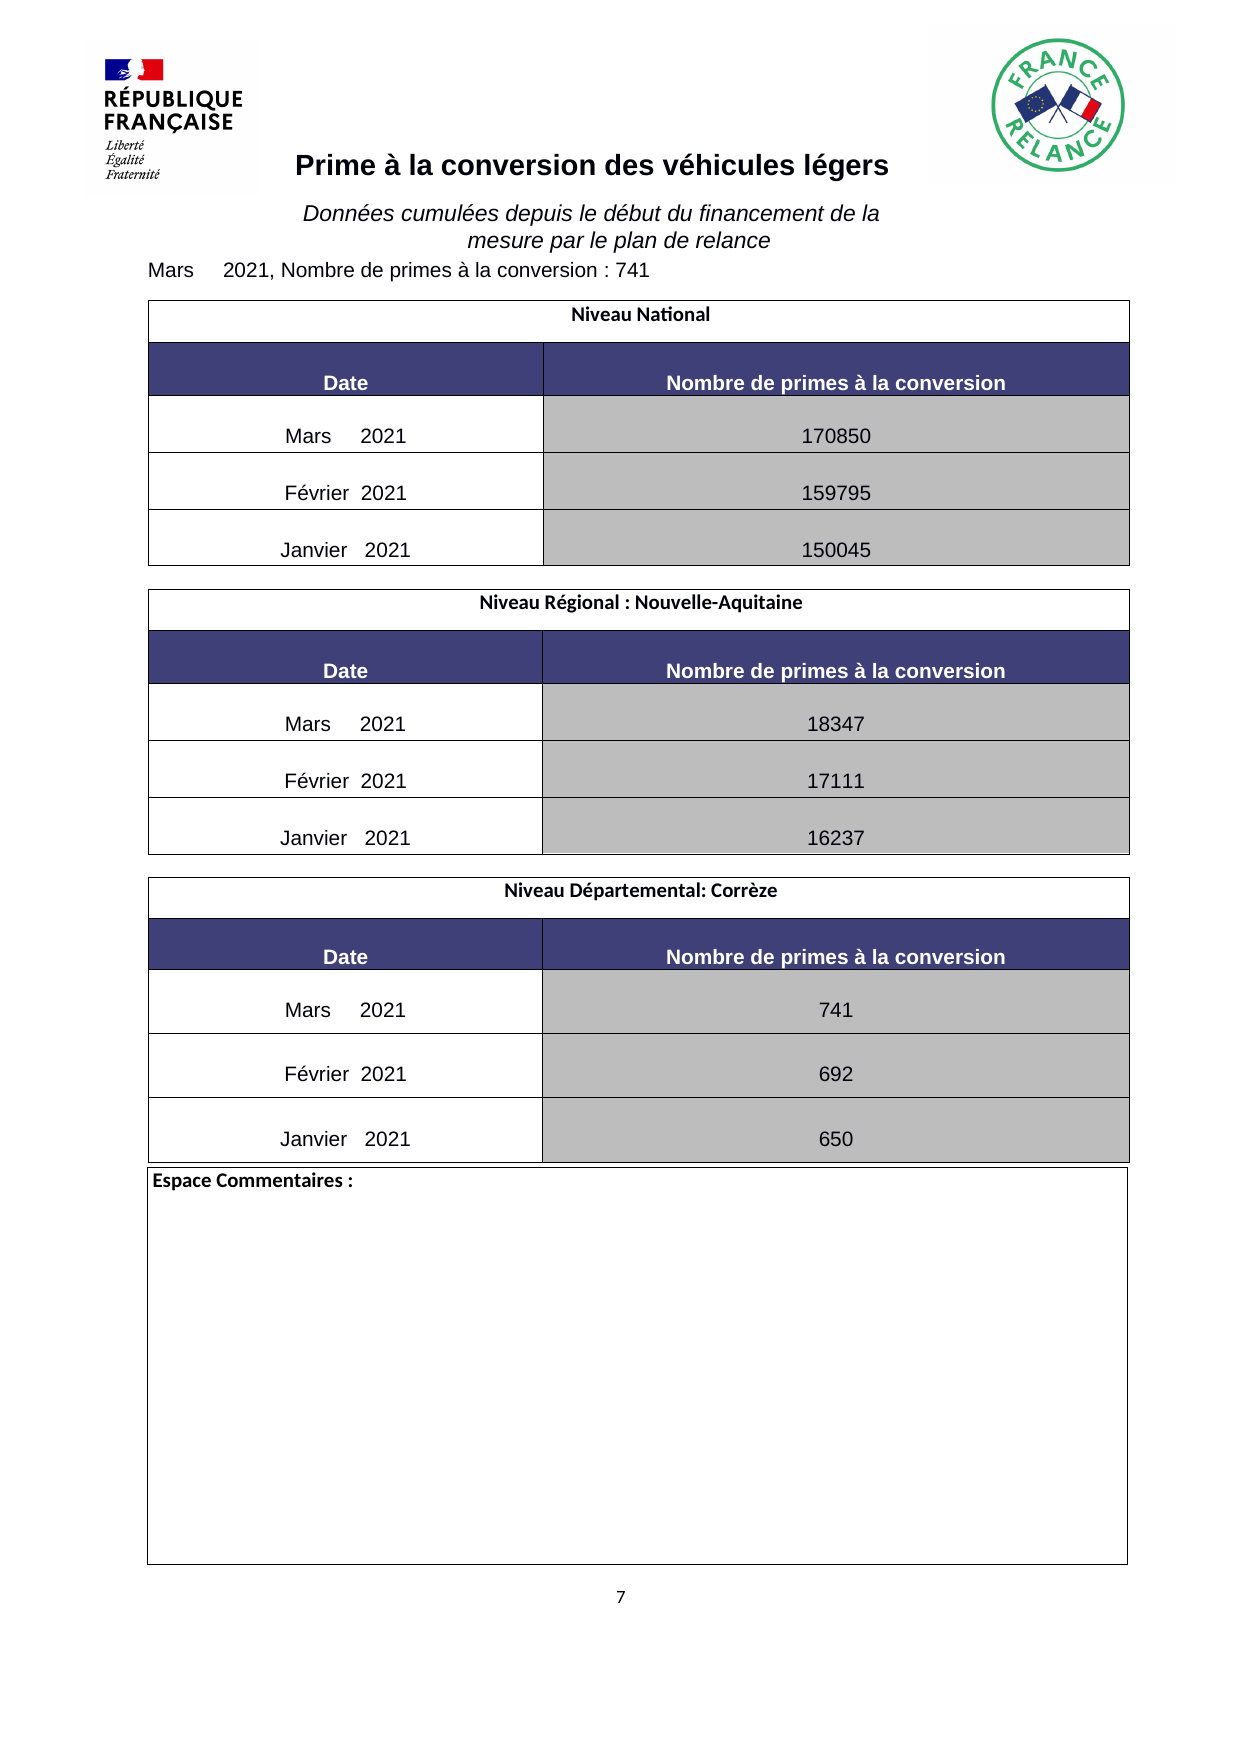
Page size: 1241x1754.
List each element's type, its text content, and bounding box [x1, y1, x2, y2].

table_cell Nombre de primes à la conversion [544, 343, 1129, 395]
table_cell 17111 [543, 741, 1129, 797]
table_cell Date [149, 631, 542, 683]
table_cell 650 [543, 1098, 1129, 1162]
table_cell 150045 [544, 510, 1129, 565]
text Prime à la conversion des véhicules légers [258, 148, 926, 181]
table_header Niveau Régional : Nouvelle-Aquitaine [149, 590, 1129, 630]
table_cell Mars 2021 [149, 970, 542, 1033]
table_cell 692 [543, 1034, 1129, 1097]
table_cell Mars 2021 [149, 684, 542, 740]
table_header Niveau National [149, 301, 1129, 342]
table_cell Date [149, 343, 543, 395]
table_cell 18347 [543, 684, 1129, 740]
table_cell 170850 [544, 396, 1129, 452]
table_cell Janvier 2021 [149, 510, 543, 565]
picture [84, 39, 258, 197]
table_cell 159795 [544, 453, 1129, 509]
table_header Niveau Départemental: Corrèze [149, 878, 1129, 918]
table_cell Date [149, 919, 542, 969]
text Mars 2021, Nombre de primes à la conversion : 741 [148, 258, 1093, 282]
table_cell Mars 2021 [149, 396, 543, 452]
table_cell 16237 [543, 798, 1129, 853]
table_cell 741 [543, 970, 1129, 1033]
table_cell Février 2021 [149, 1034, 542, 1097]
table_cell Février 2021 [149, 741, 542, 797]
table_cell Février 2021 [149, 453, 543, 509]
table_cell Janvier 2021 [149, 1098, 542, 1162]
text Données cumulées depuis le début du financement de la mesure par le plan de relance [148, 200, 1093, 253]
table_cell Nombre de primes à la conversion [543, 919, 1129, 969]
table_cell Janvier 2021 [149, 798, 542, 853]
table_cell Nombre de primes à la conversion [543, 631, 1129, 683]
picture [926, 17, 1182, 185]
